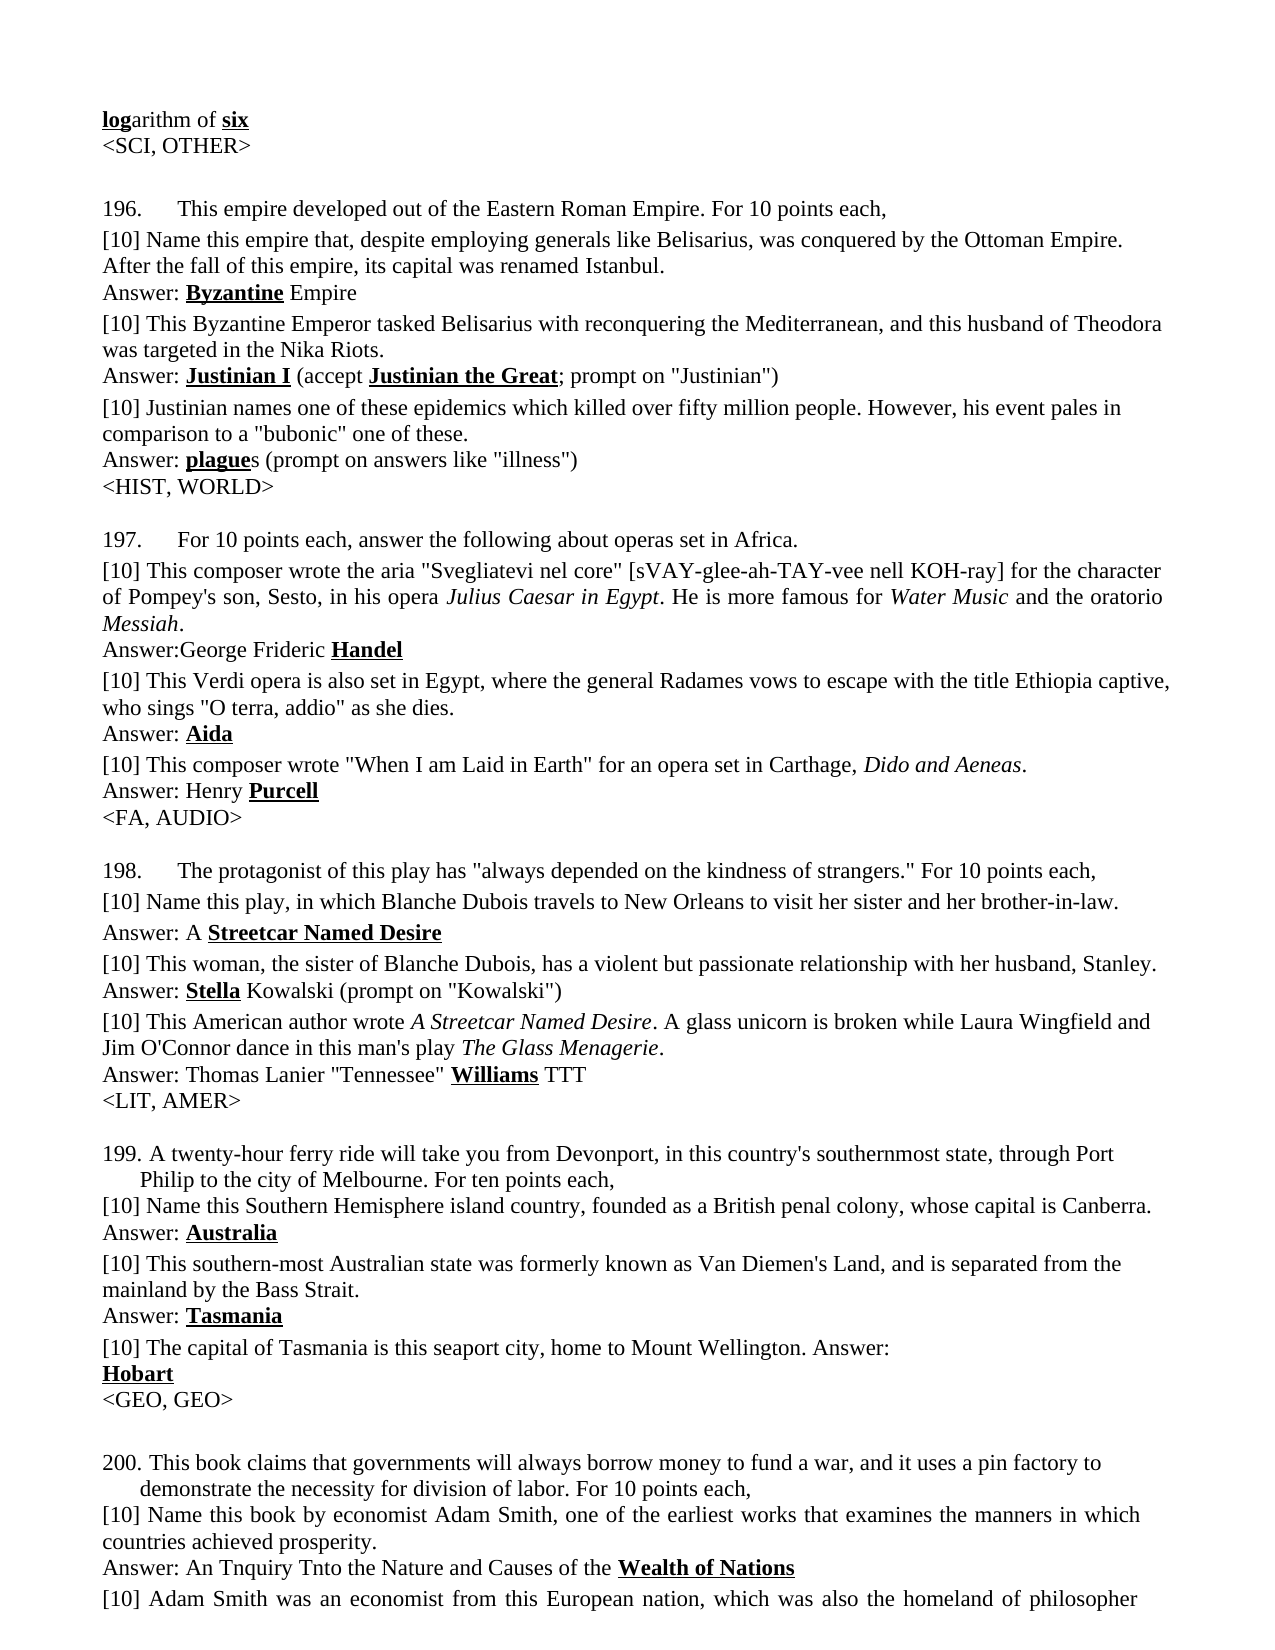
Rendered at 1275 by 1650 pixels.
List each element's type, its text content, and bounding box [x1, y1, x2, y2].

text Answer: Thomas Lanier "Tennessee" Williams TTT [102, 1061, 1192, 1087]
list A twenty-hour ferry ride will take you from Devonport, in this country's southernmost state, through Port Philip to the city of Melbourne. For ten points each, [102, 1140, 1137, 1192]
text [10] This Verdi opera is also set in Egypt, where the general Radames vows to escape with the title Ethiopia captive, who sings "O terra, addio" as she dies. [102, 667, 1192, 720]
text Answer: A Streetcar Named Desire [102, 919, 1192, 946]
text Answer: Aida [102, 720, 1192, 746]
text [10] This southern-most Australian state was formerly known as Van Diemen's Land, and is separated from the mainland by the Bass Strait. [102, 1250, 1192, 1303]
text Answer: An Tnquiry Tnto the Nature and Causes of the Wealth of Nations [102, 1554, 1192, 1580]
text Answer: plagues (prompt on answers like "illness") [102, 447, 1192, 473]
text [10] This American author wrote A Streetcar Named Desire. A glass unicorn is broken while Laura Wingfield and Jim O'Connor dance in this man's play The Glass Menagerie. [102, 1008, 1166, 1061]
text <FA, AUDIO> [102, 804, 1192, 830]
list For 10 points each, answer the following about operas set in Africa. [102, 526, 1192, 552]
text [10] Name this Southern Hemisphere island country, founded as a British penal colony, whose capital is Canberra. [102, 1192, 1192, 1219]
text [10] The capital of Tasmania is this seaport city, home to Mount Wellington. Answer: Hobart [102, 1334, 904, 1387]
text Answer: Justinian I (accept Justinian the Great; prompt on "Justinian") [102, 363, 1192, 389]
text Answer:George Frideric Handel [102, 636, 1192, 662]
text [10] This Byzantine Emperor tasked Belisarius with reconquering the Mediterranean, and this husband of Theodora was targeted in the Nika Riots. [102, 310, 1192, 363]
text <GEO, GEO> [102, 1387, 1192, 1413]
text [10] This composer wrote "When I am Laid in Earth" for an opera set in Carthage, Dido and Aeneas. Answer: Henry Purcell [102, 751, 1094, 804]
text [10] Name this empire that, despite employing generals like Belisarius, was conquered by the Ottoman Empire. After the fall of this empire, its capital was renamed Istanbul. [102, 226, 1166, 279]
text <LIT, AMER> [102, 1087, 1192, 1113]
text Answer: Stella Kowalski (prompt on "Kowalski") [102, 977, 1192, 1003]
list The protagonist of this play has "always depended on the kindness of strangers." For 10 points each, [102, 857, 1192, 883]
text <HIST, WORLD> [102, 473, 1192, 499]
list This empire developed out of the Eastern Roman Empire. For 10 points each, [102, 195, 1192, 221]
text [10] Name this book by economist Adam Smith, one of the earliest works that examines the manners in which countries achieved prosperity. [102, 1501, 1143, 1554]
text [10] This woman, the sister of Blanche Dubois, has a violent but passionate relationship with her husband, Stanley. [102, 950, 1192, 977]
text [10] Justinian names one of these epidemics which killed over fifty million people. However, his event pales in comparison to a "bubonic" one of these. [102, 394, 1143, 447]
text <SCI, OTHER> [102, 133, 1192, 159]
text Answer: Australia [102, 1219, 1192, 1245]
text [10] Simplify the log of two plus the log of three, giving your answer in logarithmic form. Answer: logarithm of six [102, 106, 1020, 133]
text [10] This composer wrote the aria "Svegliatevi nel core" [sVAY-glee-ah-TAY-vee nell KOH-ray] for the character of Pompey's son, Sesto, in his opera Julius Caesar in Egypt. He is more famous for Water Music and the oratorio Messiah. [102, 557, 1163, 636]
text Answer: Byzantine Empire [102, 279, 1192, 305]
list This book claims that governments will always borrow money to fund a war, and it uses a pin factory to demonstrate the necessity for division of labor. For 10 points each, [102, 1449, 1140, 1501]
text [10] Name this play, in which Blanche Dubois travels to New Orleans to visit her sister and her brother-in-law. [102, 888, 1192, 914]
text Answer: Tasmania [102, 1303, 1192, 1329]
